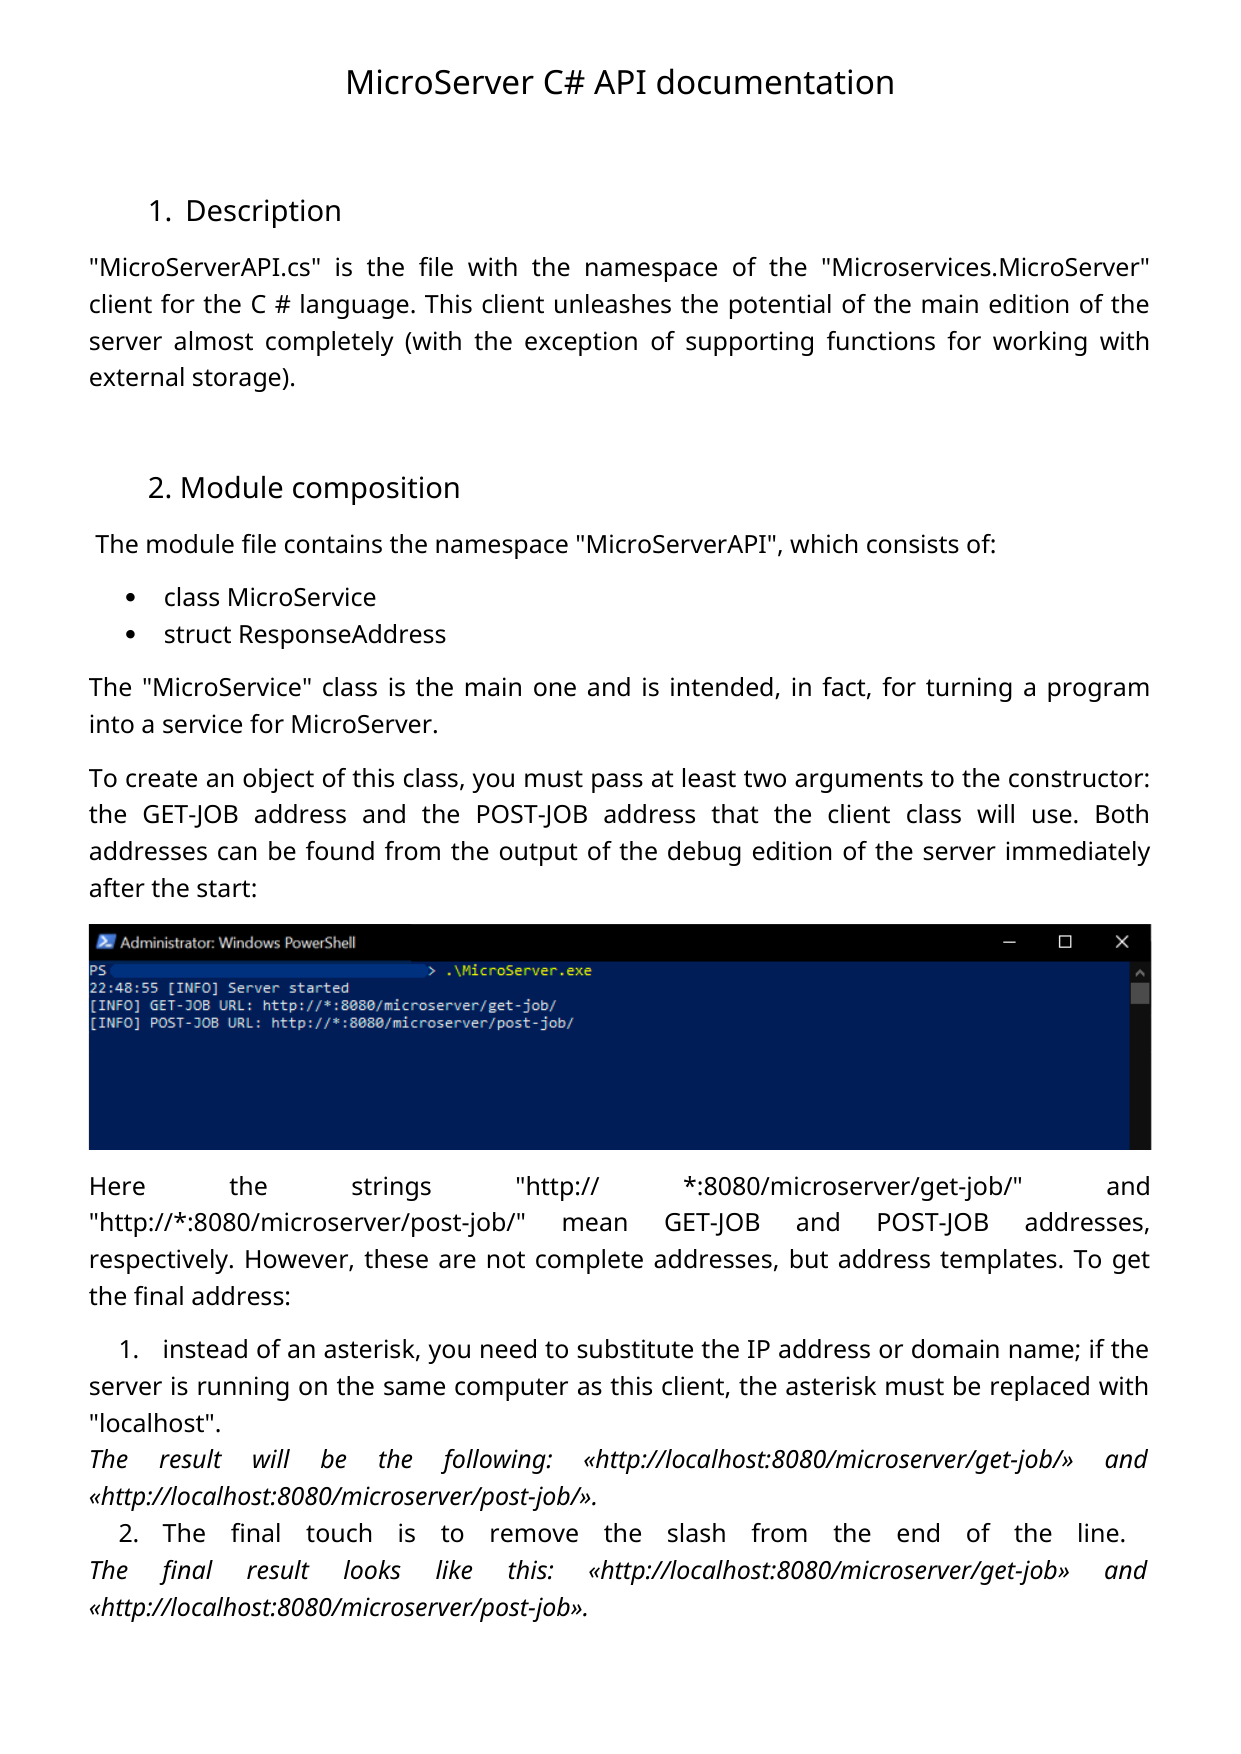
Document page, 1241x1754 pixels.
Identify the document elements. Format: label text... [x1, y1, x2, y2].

list struct ResponseAddress [126, 617, 1152, 651]
text Here the strings "http:// *:8080/microserver/get-job/" and "http://*:8080/microserver/post-job/" mean GET-JOB and POST-JOB addresses, respectively. However, these are not complete addresses, but address templates. To get the final address: [89, 1168, 1152, 1312]
picture [88, 924, 1152, 1150]
text The module file contains the namespace "MicroServerAPI", which consists of: [89, 526, 1152, 561]
list The final touch is to remove the slash from the end of the line. The final result looks like this: «http://localhost:8080/microserver/get-job» and «http://localhost:8080/microserver/post-job». [89, 1516, 1152, 1623]
list class MicroService [126, 580, 1152, 614]
text "MicroServerAPI.cs" is the file with the namespace of the "Microservices.MicroServer" client for the C # language. This client unleashes the potential of the main edition of the server almost completely (with the exception of supporting functions for working with external storage). [89, 250, 1152, 394]
list Description [148, 190, 1152, 230]
text To create an object of this class, you must pass at least two arguments to the constructor: the GET-JOB address and the POST-JOB address that the client class will use. Both addresses can be found from the output of the debug edition of the server immediately after the start: [89, 760, 1152, 905]
text The "MicroService" class is the main one and is intended, in fact, for turning a program into a service for MicroServer. [89, 670, 1152, 741]
list instead of an asterisk, you need to substitute the IP address or domain name; if the server is running on the same computer as this client, the asterisk must be replaced with "localhost". The result will be the following: «http://localhost:8080/microserver/get-job/» and «http://localhost:8080/microserver/post-job/». [89, 1332, 1152, 1513]
text 2. Module composition [89, 467, 1152, 507]
text MicroServer C# API documentation [89, 59, 1152, 104]
